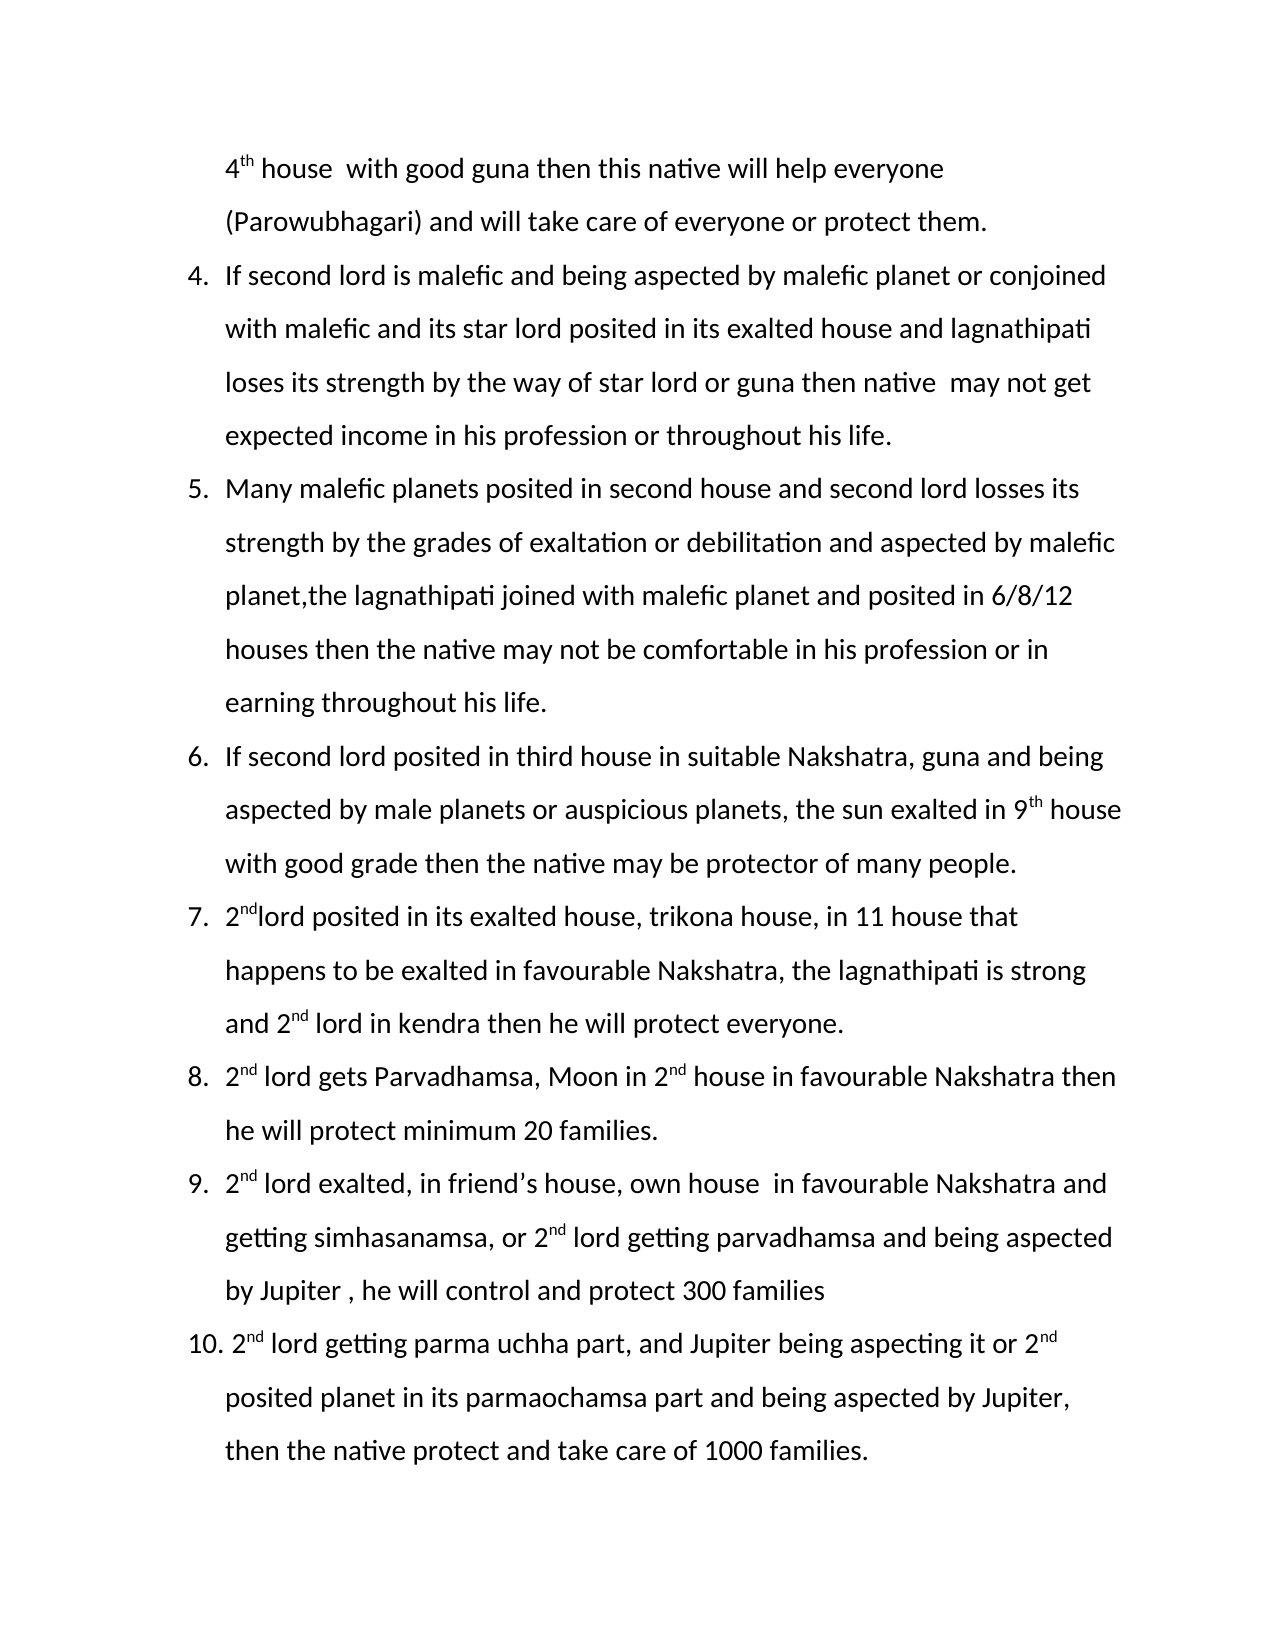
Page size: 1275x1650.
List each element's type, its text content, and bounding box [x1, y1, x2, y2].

list Many malefic planets posited in second house and second lord losses its strength by the grades of exaltation or debilitation and aspected by malefic planet,the lagnathipati joined with malefic planet and posited in 6/8/12 houses then the native may not be comfortable in his profession or in earning throughout his life. [187, 471, 1125, 720]
list 2nd lord exalted, in friend’s house, own house in favourable Nakshatra and getting simhasanamsa, or 2nd lord getting parvadhamsa and being aspected by Jupiter , he will control and protect 300 families [187, 1165, 1125, 1308]
list 2nd lord gets Parvadhamsa, Moon in 2nd house in favourable Nakshatra then he will protect minimum 20 families. [187, 1058, 1125, 1147]
list If second lord posited in third house in suitable Nakshatra, guna and being aspected by male planets or auspicious planets, the sun exalted in 9th house with good grade then the native may be protector of many people. [187, 738, 1125, 880]
list If second lord is malefic and being aspected by malefic planet or conjoined with malefic and its star lord posited in its exalted house and lagnathipati loses its strength by the way of star lord or guna then native may not get expected income in his profession or throughout his life. [187, 257, 1125, 453]
list 2ndlord posited in its exalted house, trikona house, in 11 house that happens to be exalted in favourable Nakshatra, the lagnathipati is strong and 2nd lord in kendra then he will protect everyone. [187, 898, 1125, 1041]
list 2nd lord getting parma uchha part, and Jupiter being aspecting it or 2nd posited planet in its parmaochamsa part and being aspected by Jupiter, then the native protect and take care of 1000 families. [187, 1326, 1125, 1468]
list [187, 150, 1125, 239]
